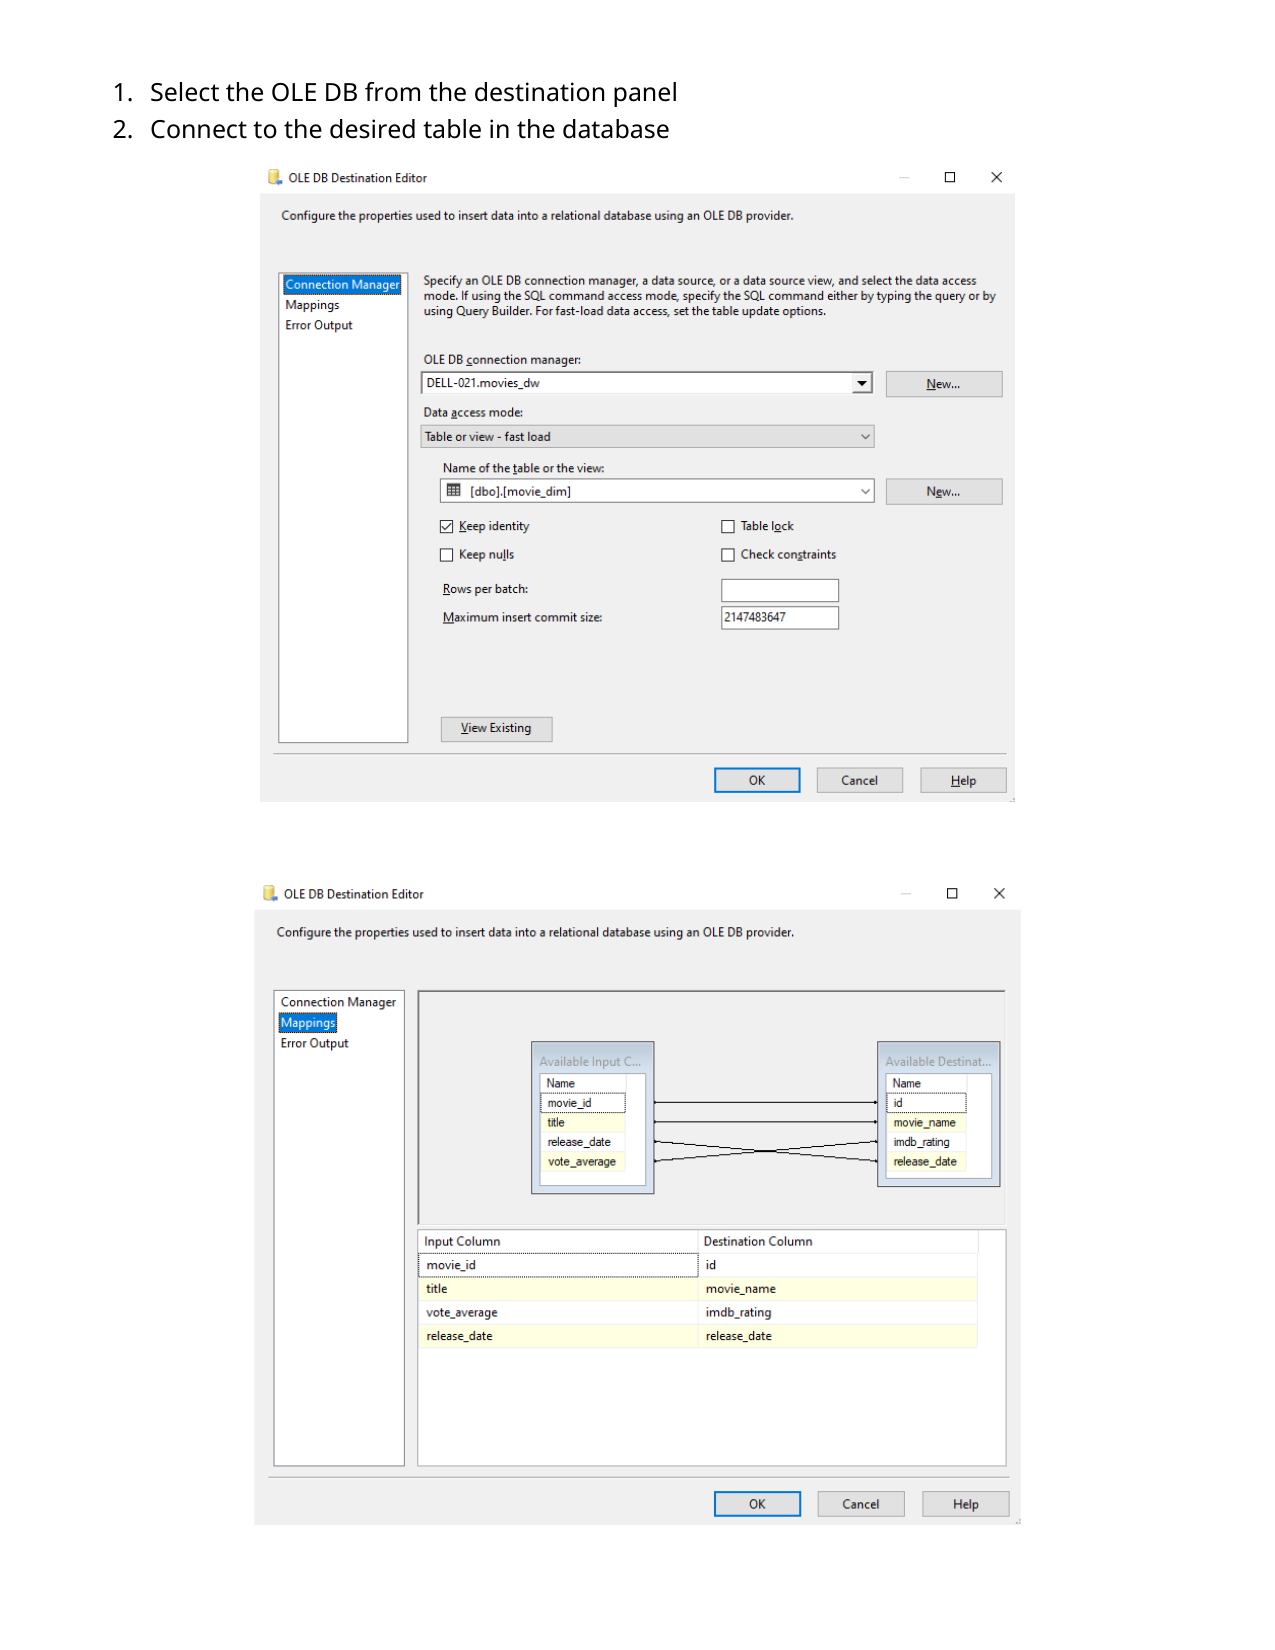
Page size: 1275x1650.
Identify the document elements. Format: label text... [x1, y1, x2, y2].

picture [254, 880, 1021, 1525]
picture [259, 165, 1015, 802]
list Select the OLE DB from the destination panel [112, 75, 1200, 109]
list Connect to the desired table in the database [112, 112, 1200, 146]
